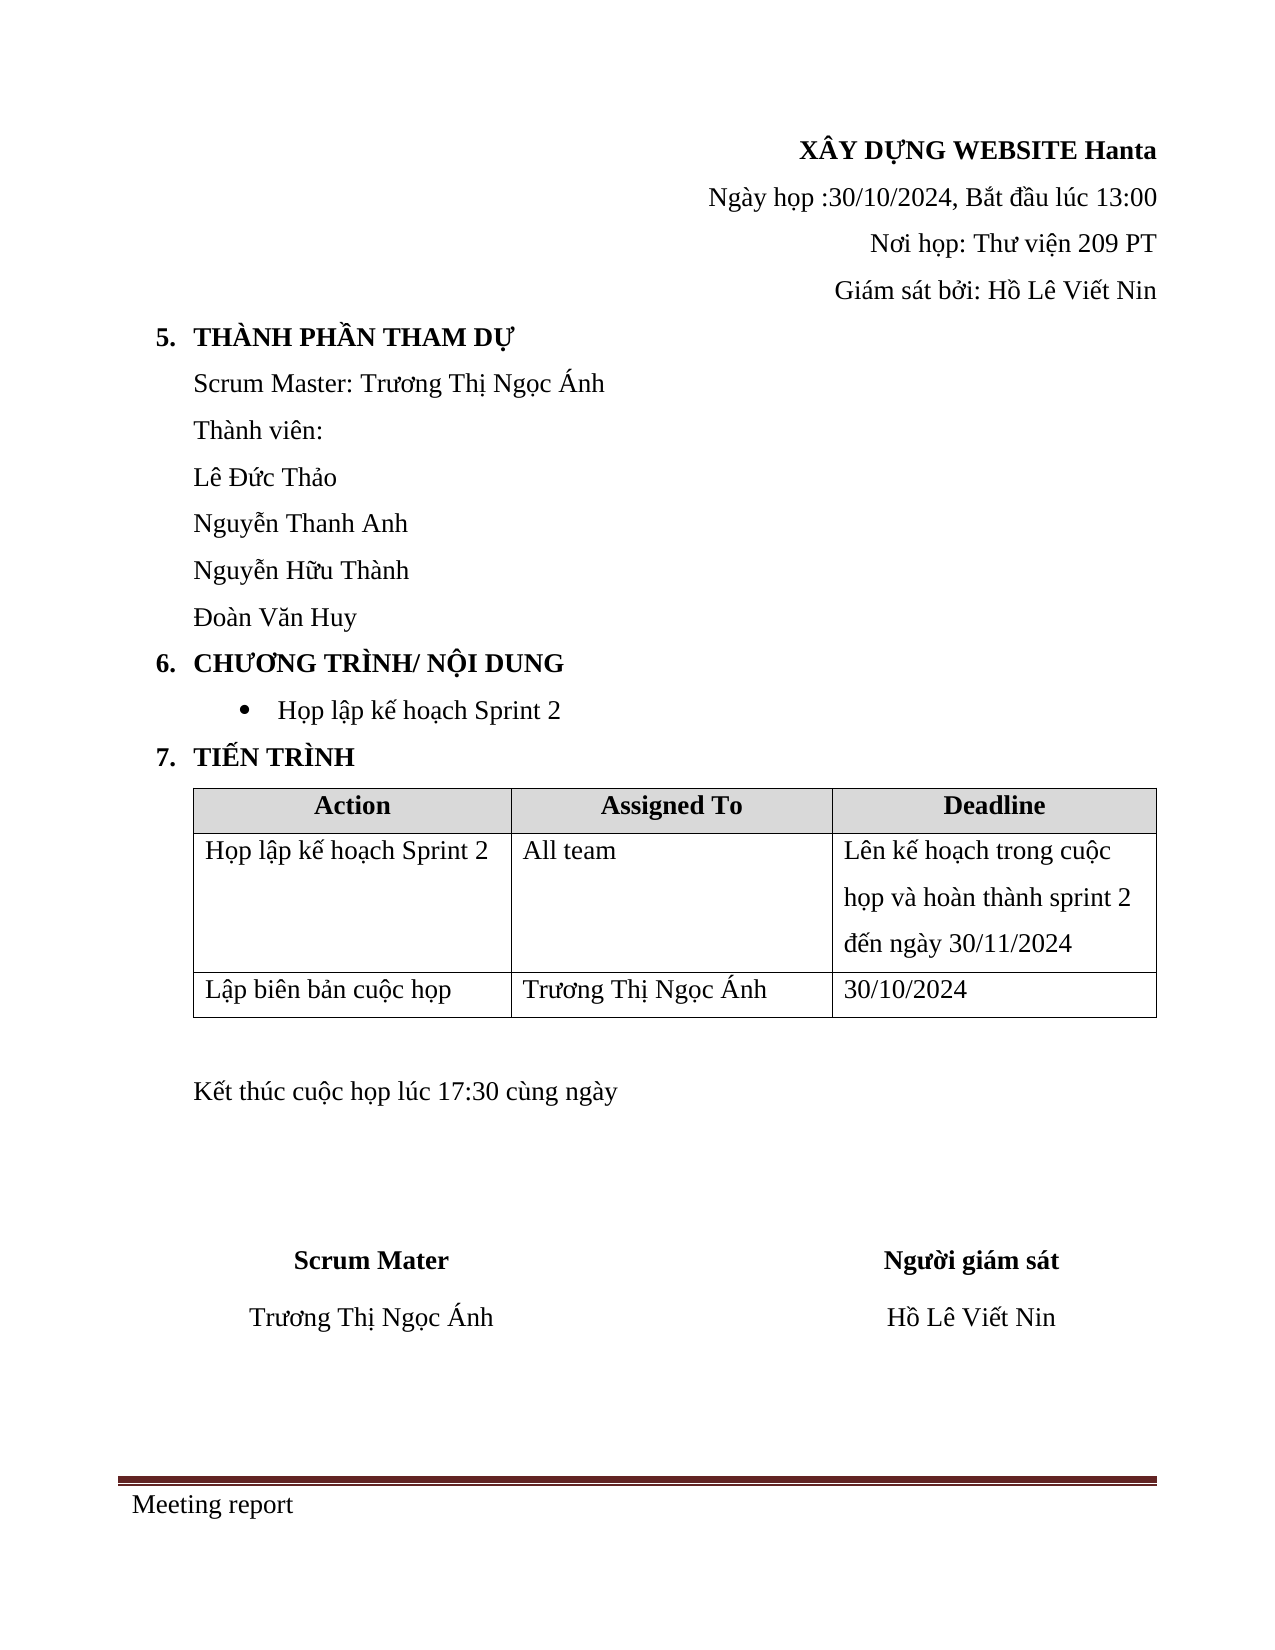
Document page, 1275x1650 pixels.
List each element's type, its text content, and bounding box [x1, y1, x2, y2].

list Giám sát bởi: Hồ Lê Viết Nin [193, 274, 1157, 305]
text Scrum Mater Người giám sát [118, 1244, 1157, 1275]
list Nguyễn Thanh Anh [193, 507, 1157, 539]
table_cell All team [512, 834, 832, 972]
list CHƯƠNG TRÌNH/ NỘI DUNG [156, 647, 1157, 679]
list Lê Đức Thảo [193, 461, 1157, 492]
text Kết thúc cuộc họp lúc 17:30 cùng ngày [118, 1074, 1157, 1106]
list Họp lập kế hoạch Sprint 2 [240, 694, 1157, 725]
table_header Deadline [833, 789, 1156, 833]
table_cell Lập biên bản cuộc họp [194, 973, 511, 1017]
list Ngày họp :30/10/2024, Bắt đầu lúc 13:00 [193, 181, 1157, 212]
list Nguyễn Hữu Thành [193, 554, 1157, 585]
list TIẾN TRÌNH [156, 741, 1157, 772]
table_cell 30/10/2024 [833, 973, 1156, 1017]
list Thành viên: [193, 414, 1157, 445]
table_header Assigned To [512, 789, 832, 833]
list Scrum Master: Trương Thị Ngọc Ánh [193, 367, 1157, 399]
table_cell Trương Thị Ngọc Ánh [512, 973, 832, 1017]
list Nơi họp: Thư viện 209 PT [193, 227, 1157, 259]
text Trương Thị Ngọc Ánh Hồ Lê Viết Nin [118, 1301, 1157, 1332]
table_cell Họp lập kế hoạch Sprint 2 [194, 834, 511, 972]
list Đoàn Văn Huy [193, 601, 1157, 632]
list XÂY DỰNG WEBSITE Hanta [193, 134, 1157, 165]
table_header Action [194, 789, 511, 833]
table_cell Lên kế hoạch trong cuộc họp và hoàn thành sprint 2 đến ngày 30/11/2024 [833, 834, 1156, 972]
list THÀNH PHẦN THAM DỰ [156, 321, 1157, 352]
